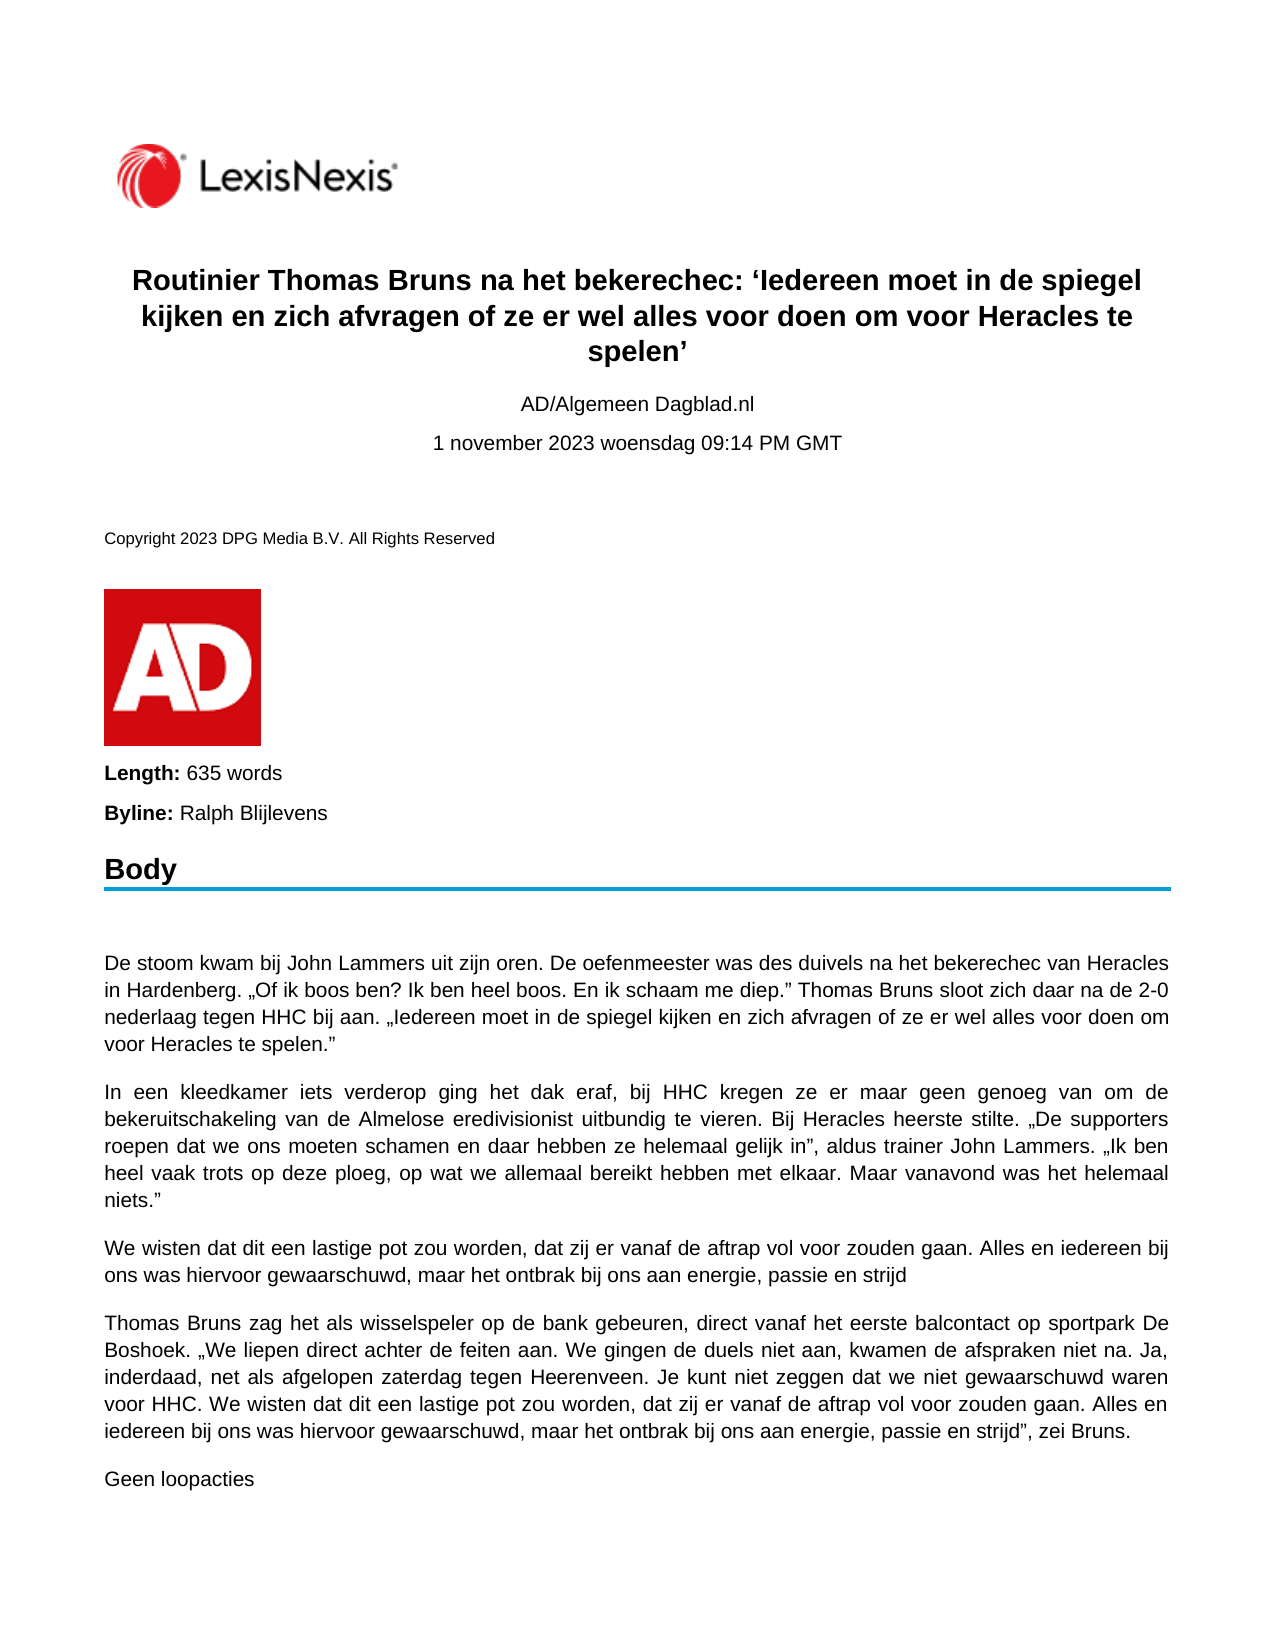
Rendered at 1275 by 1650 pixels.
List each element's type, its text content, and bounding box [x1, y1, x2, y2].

text Thomas Bruns zag het als wisselspeler op de bank gebeuren, direct vanaf het eerste balcontact op sportpark De Boshoek. „We liepen direct achter de feiten aan. We gingen de duels niet aan, kwamen de afspraken niet na. Ja, inderdaad, net als afgelopen zaterdag tegen Heerenveen. Je kunt niet zeggen dat we niet gewaarschuwd waren voor HHC. We wisten dat dit een lastige pot zou worden, dat zij er vanaf de aftrap vol voor zouden gaan. Alles en iedereen bij ons was hiervoor gewaarschuwd, maar het ontbrak bij ons aan energie, passie en strijd”, zei Bruns. [104, 1308, 1171, 1443]
text In een kleedkamer iets verderop ging het dak eraf, bij HHC kregen ze er maar geen genoeg van om de bekeruitschakeling van de Almelose eredivisionist uitbundig te vieren. Bij Heracles heerste stilte. „De supporters roepen dat we ons moeten schamen en daar hebben ze helemaal gelijk in”, aldus trainer John Lammers. „Ik ben heel vaak trots op deze ploeg, op wat we allemaal bereikt hebben met elkaar. Maar vanavond was het helemaal niets.” [104, 1077, 1171, 1212]
text Copyright 2023 DPG Media B.V. All Rights Reserved [104, 496, 1171, 548]
text We wisten dat dit een lastige pot zou worden, dat zij er vanaf de aftrap vol voor zouden gaan. Alles en iedereen bij ons was hiervoor gewaarschuwd, maar het ontbrak bij ons aan energie, passie en strijd [104, 1233, 1171, 1287]
text Length: 635 words [104, 758, 1171, 785]
text AD/Algemeen Dagblad.nl [104, 388, 1171, 416]
picture [104, 144, 412, 208]
text De stoom kwam bij John Lammers uit zijn oren. De oefenmeester was des duivels na het bekerechec van Heracles in Hardenberg. „Of ik boos ben? Ik ben heel boos. En ik schaam me diep.” Thomas Bruns sloot zich daar na de 2-0 nederlaag tegen HHC bij aan. „Iedereen moet in de spiegel kijken en zich afvragen of ze er wel alles voor doen om voor Heracles te spelen.” [104, 947, 1171, 1056]
text Geen loopacties [104, 1464, 1171, 1491]
picture [104, 589, 261, 746]
text Body [104, 850, 1171, 885]
text Byline: Ralph Blijlevens [104, 798, 1171, 825]
text 1 november 2023 woensdag 09:14 PM GMT [104, 428, 1171, 455]
subtitle Routinier Thomas Bruns na het bekerechec: ‘Iedereen moet in de spiegel kijken en zich afvragen of ze er wel alles voor doen om voor Heracles te spelen’ [104, 261, 1171, 368]
